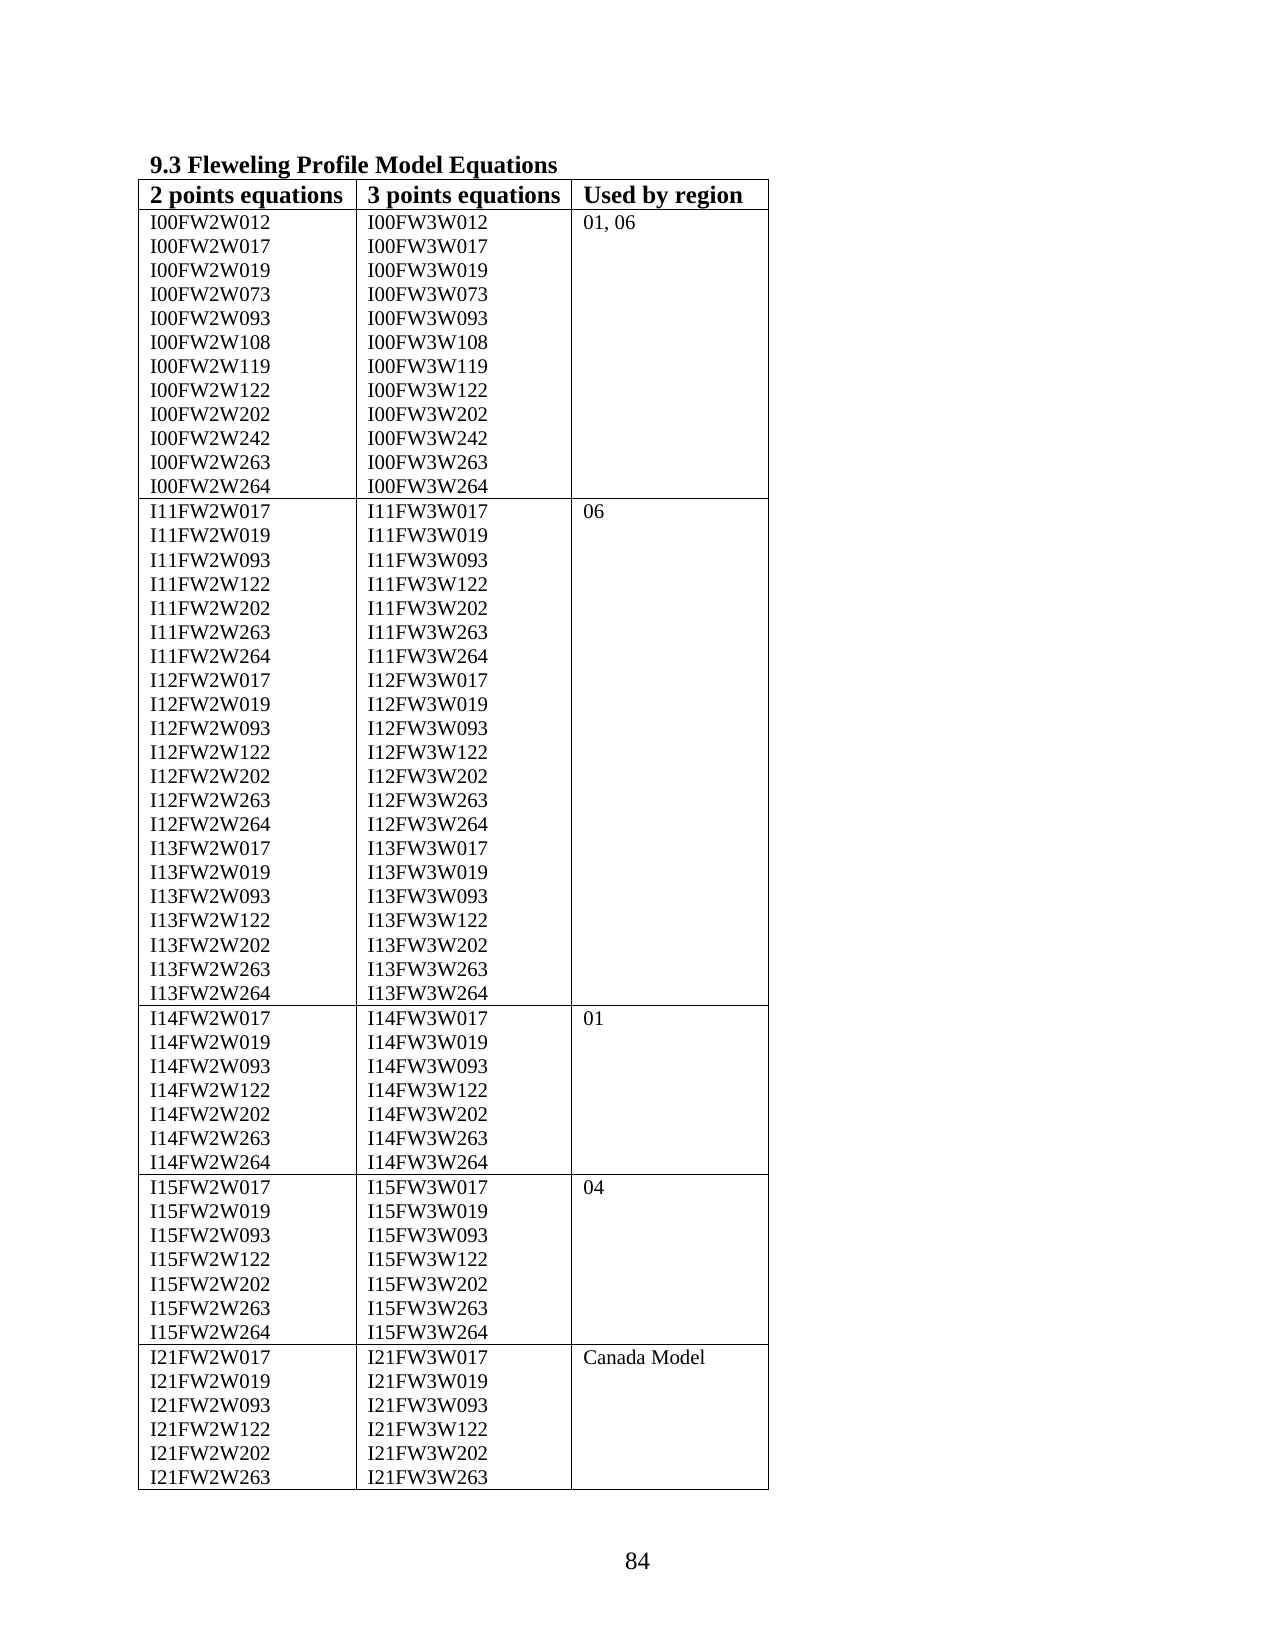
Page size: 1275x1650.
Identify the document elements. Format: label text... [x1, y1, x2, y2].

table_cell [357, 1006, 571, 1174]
subtitle Fleweling Profile Model Equations [150, 150, 1125, 179]
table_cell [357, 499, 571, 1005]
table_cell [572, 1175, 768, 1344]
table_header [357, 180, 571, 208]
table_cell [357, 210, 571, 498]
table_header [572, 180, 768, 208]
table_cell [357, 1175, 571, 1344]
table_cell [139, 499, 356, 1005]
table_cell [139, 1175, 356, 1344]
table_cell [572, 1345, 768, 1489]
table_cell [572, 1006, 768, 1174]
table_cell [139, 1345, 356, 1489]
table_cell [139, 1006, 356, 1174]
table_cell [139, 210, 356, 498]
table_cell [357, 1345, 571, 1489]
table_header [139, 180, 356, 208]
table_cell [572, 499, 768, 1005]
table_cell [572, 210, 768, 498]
